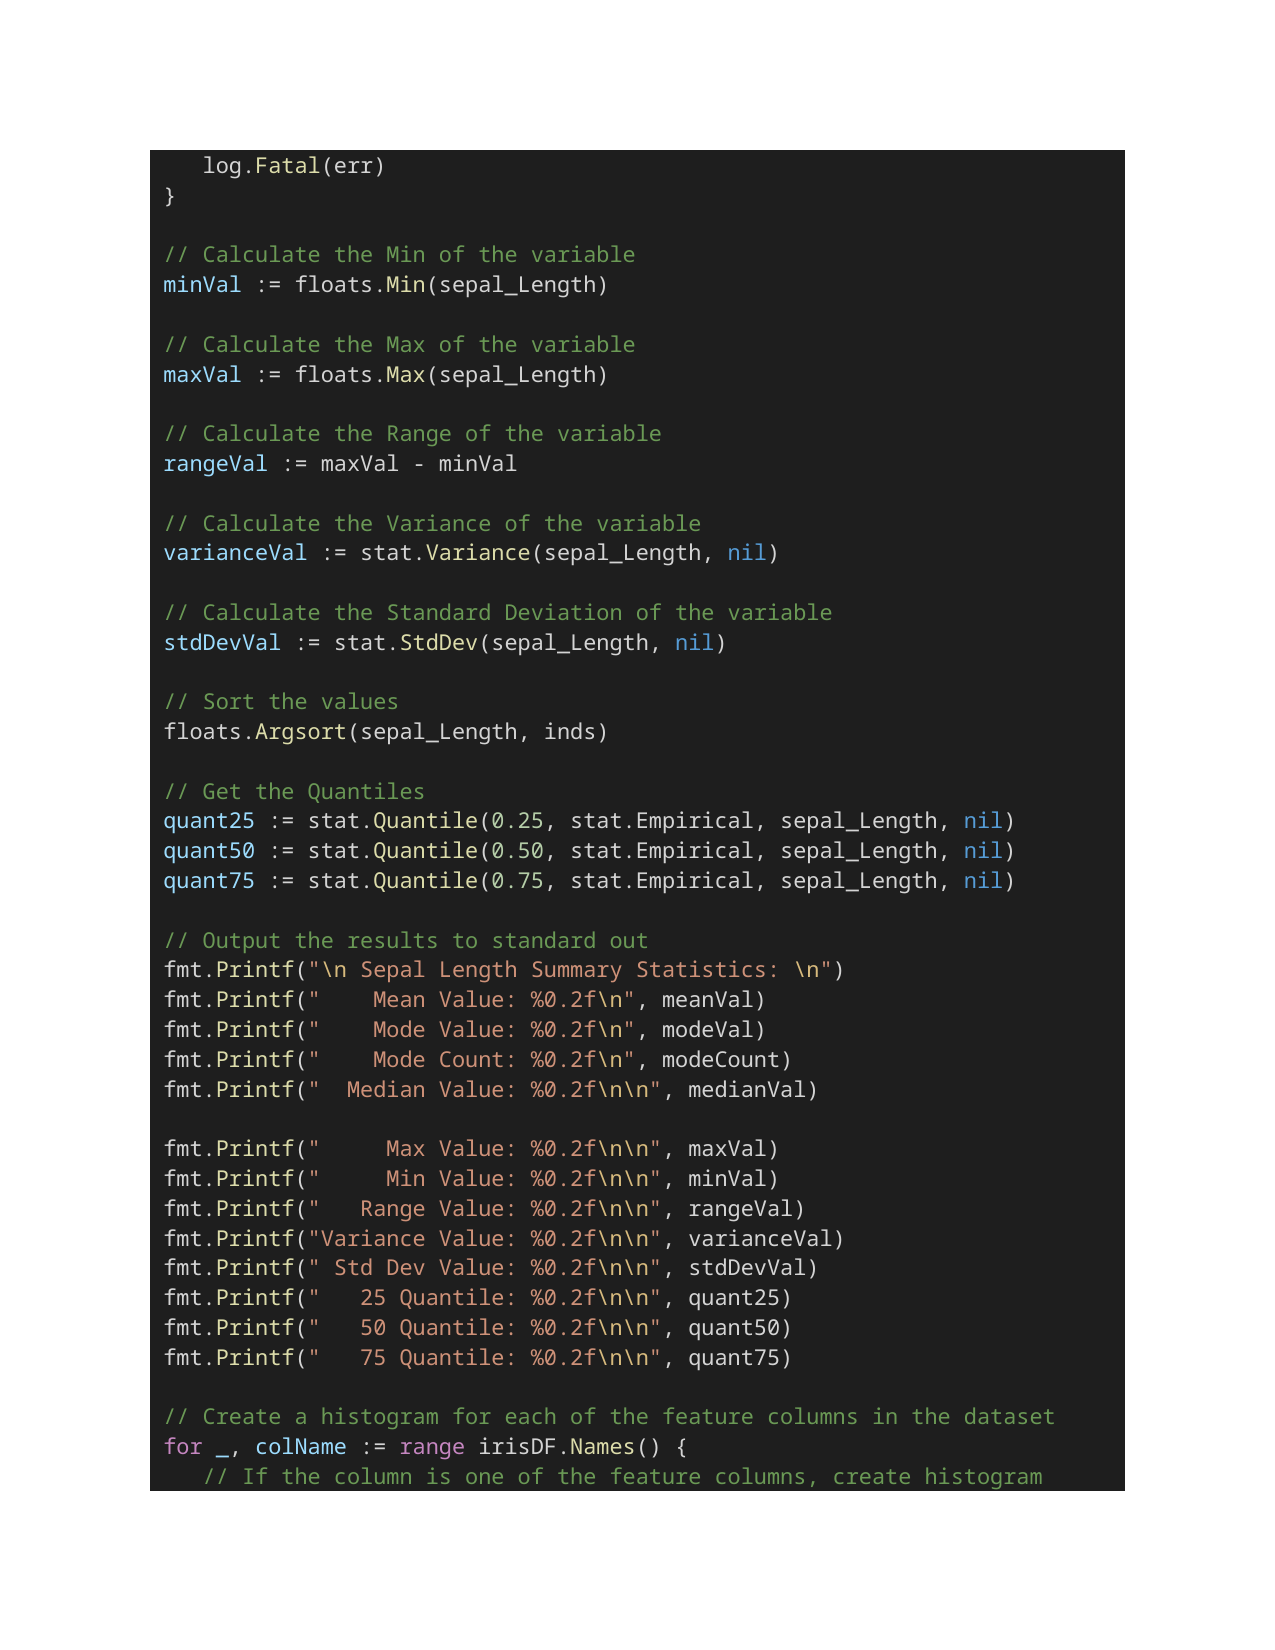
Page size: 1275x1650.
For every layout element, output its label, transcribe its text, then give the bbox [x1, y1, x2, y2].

text maxVal := floats.Max(sepal_Length) [150, 358, 1125, 388]
text quant50 := stat.Quantile(0.50, stat.Empirical, sepal_Length, nil) [150, 835, 1125, 865]
text fmt.Printf("Variance Value: %0.2f\n\n", varianceVal) [150, 1222, 1125, 1252]
text // Calculate the Min of the variable [150, 239, 1125, 269]
text quant25 := stat.Quantile(0.25, stat.Empirical, sepal_Length, nil) [150, 805, 1125, 835]
text // Get the Quantiles [150, 776, 1125, 805]
text fmt.Printf(" Mode Value: %0.2f\n", modeVal) [150, 1014, 1125, 1044]
text // Calculate the Standard Deviation of the variable [150, 597, 1125, 627]
text fmt.Printf(" Mode Count: %0.2f\n", modeCount) [150, 1044, 1125, 1073]
text fmt.Printf(" Max Value: %0.2f\n\n", maxVal) [150, 1133, 1125, 1163]
text // If the column is one of the feature columns, create histogram [150, 1461, 1125, 1491]
text quant75 := stat.Quantile(0.75, stat.Empirical, sepal_Length, nil) [150, 865, 1125, 895]
text // Calculate the Variance of the variable [150, 507, 1125, 537]
text fmt.Printf(" 25 Quantile: %0.2f\n\n", quant25) [150, 1282, 1125, 1312]
text stdDevVal := stat.StdDev(sepal_Length, nil) [150, 627, 1125, 656]
text fmt.Printf(" Std Dev Value: %0.2f\n\n", stdDevVal) [150, 1252, 1125, 1282]
text // Calculate the Range of the variable [150, 418, 1125, 448]
text for _, colName := range irisDF.Names() { [150, 1431, 1125, 1461]
text // Create a histogram for each of the feature columns in the dataset [150, 1401, 1125, 1431]
text fmt.Printf(" Range Value: %0.2f\n\n", rangeVal) [150, 1193, 1125, 1222]
text // Sort the values [150, 686, 1125, 716]
text fmt.Printf(" Min Value: %0.2f\n\n", minVal) [150, 1163, 1125, 1193]
text } [150, 180, 1125, 209]
text fmt.Printf(" Mean Value: %0.2f\n", meanVal) [150, 984, 1125, 1014]
text fmt.Printf(" 50 Quantile: %0.2f\n\n", quant50) [150, 1312, 1125, 1342]
text varianceVal := stat.Variance(sepal_Length, nil) [150, 537, 1125, 567]
text // Output the results to standard out [150, 924, 1125, 954]
text minVal := floats.Min(sepal_Length) [150, 269, 1125, 299]
text log.Fatal(err) [150, 150, 1125, 180]
text fmt.Printf(" Median Value: %0.2f\n\n", medianVal) [150, 1073, 1125, 1103]
text fmt.Printf("\n Sepal Length Summary Statistics: \n") [150, 954, 1125, 984]
text fmt.Printf(" 75 Quantile: %0.2f\n\n", quant75) [150, 1342, 1125, 1371]
text rangeVal := maxVal - minVal [150, 448, 1125, 478]
text floats.Argsort(sepal_Length, inds) [150, 716, 1125, 746]
text // Calculate the Max of the variable [150, 329, 1125, 358]
